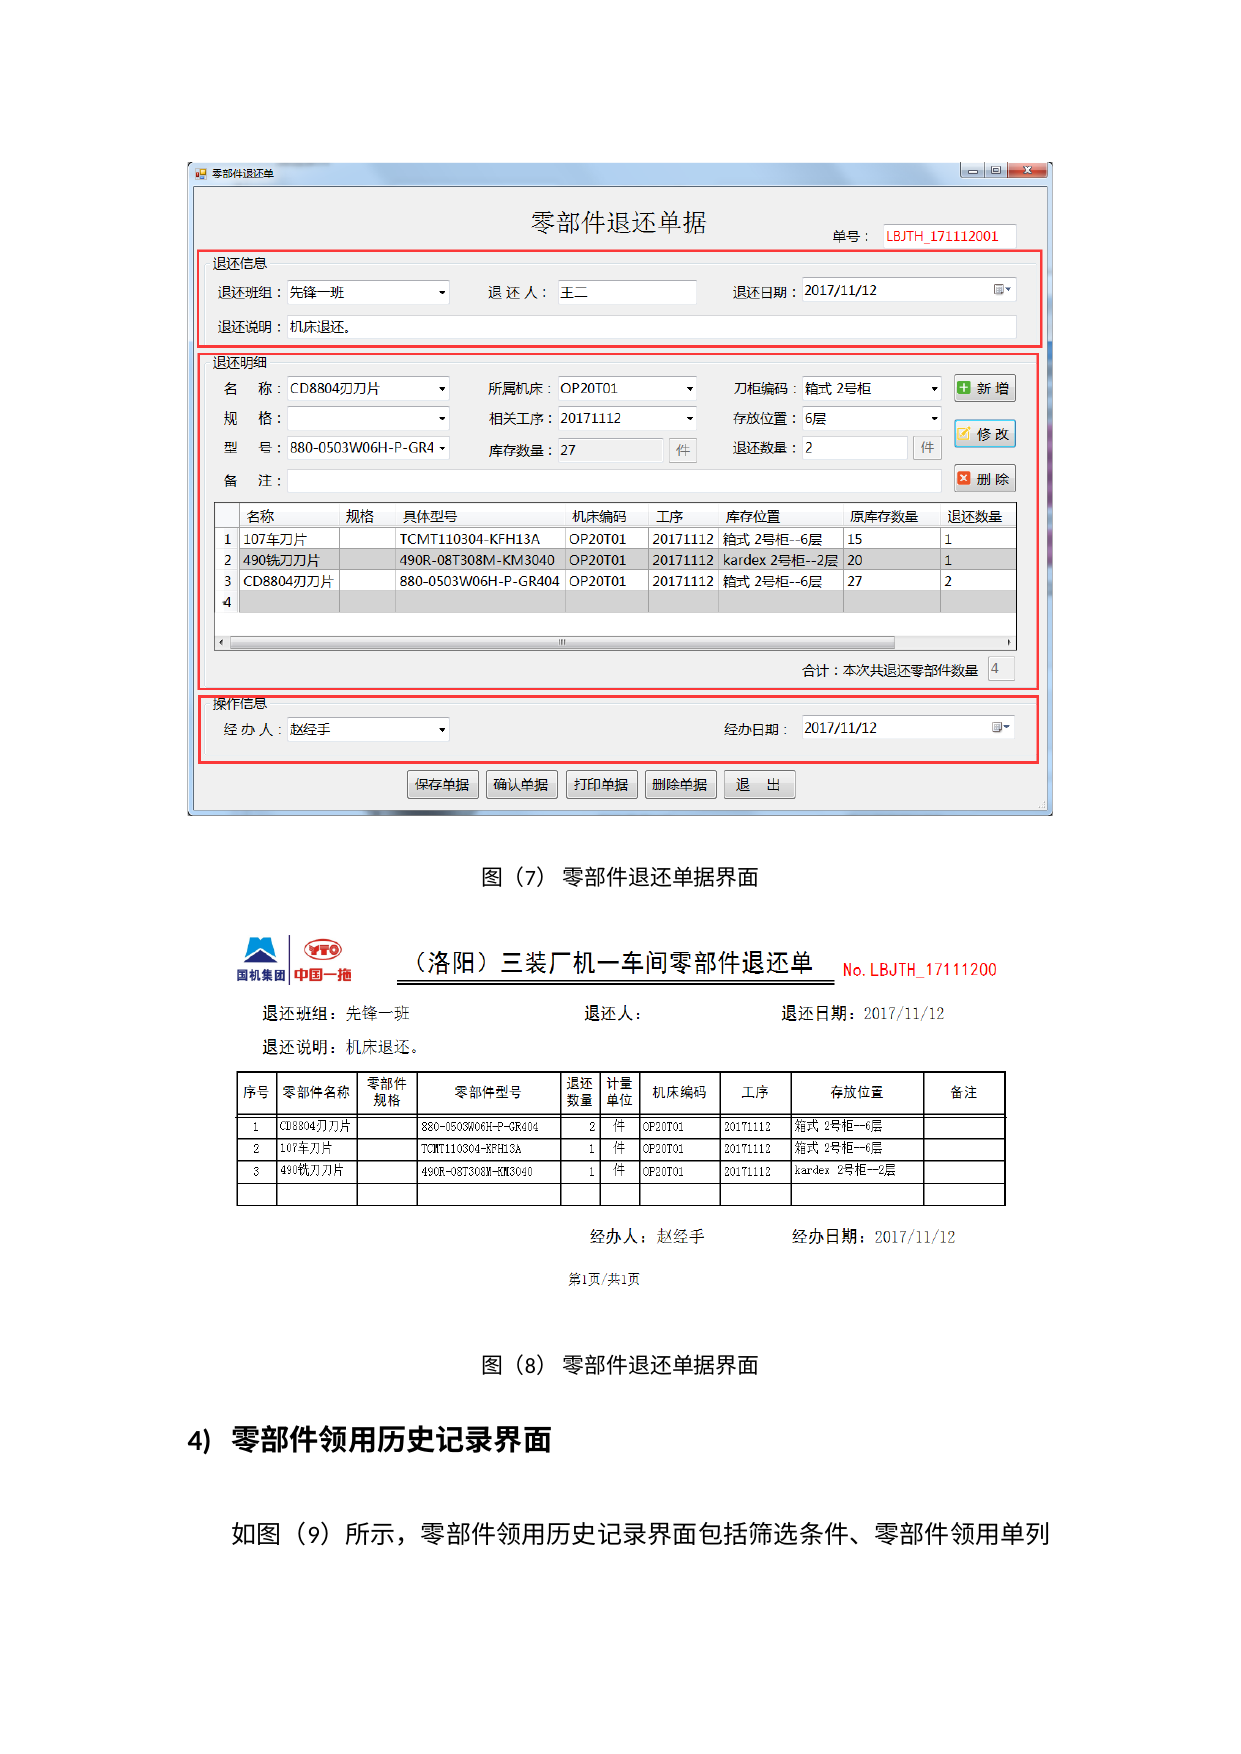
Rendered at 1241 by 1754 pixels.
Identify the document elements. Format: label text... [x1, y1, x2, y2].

picture [187, 908, 1053, 1301]
text 图（7） 零部件退还单据界面 [187, 860, 1053, 892]
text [187, 1501, 1053, 1566]
text 图（8） 零部件退还单据界面 [187, 1347, 1053, 1380]
picture [187, 162, 1053, 816]
subtitle 零部件领用历史记录界面 [187, 1405, 1053, 1470]
